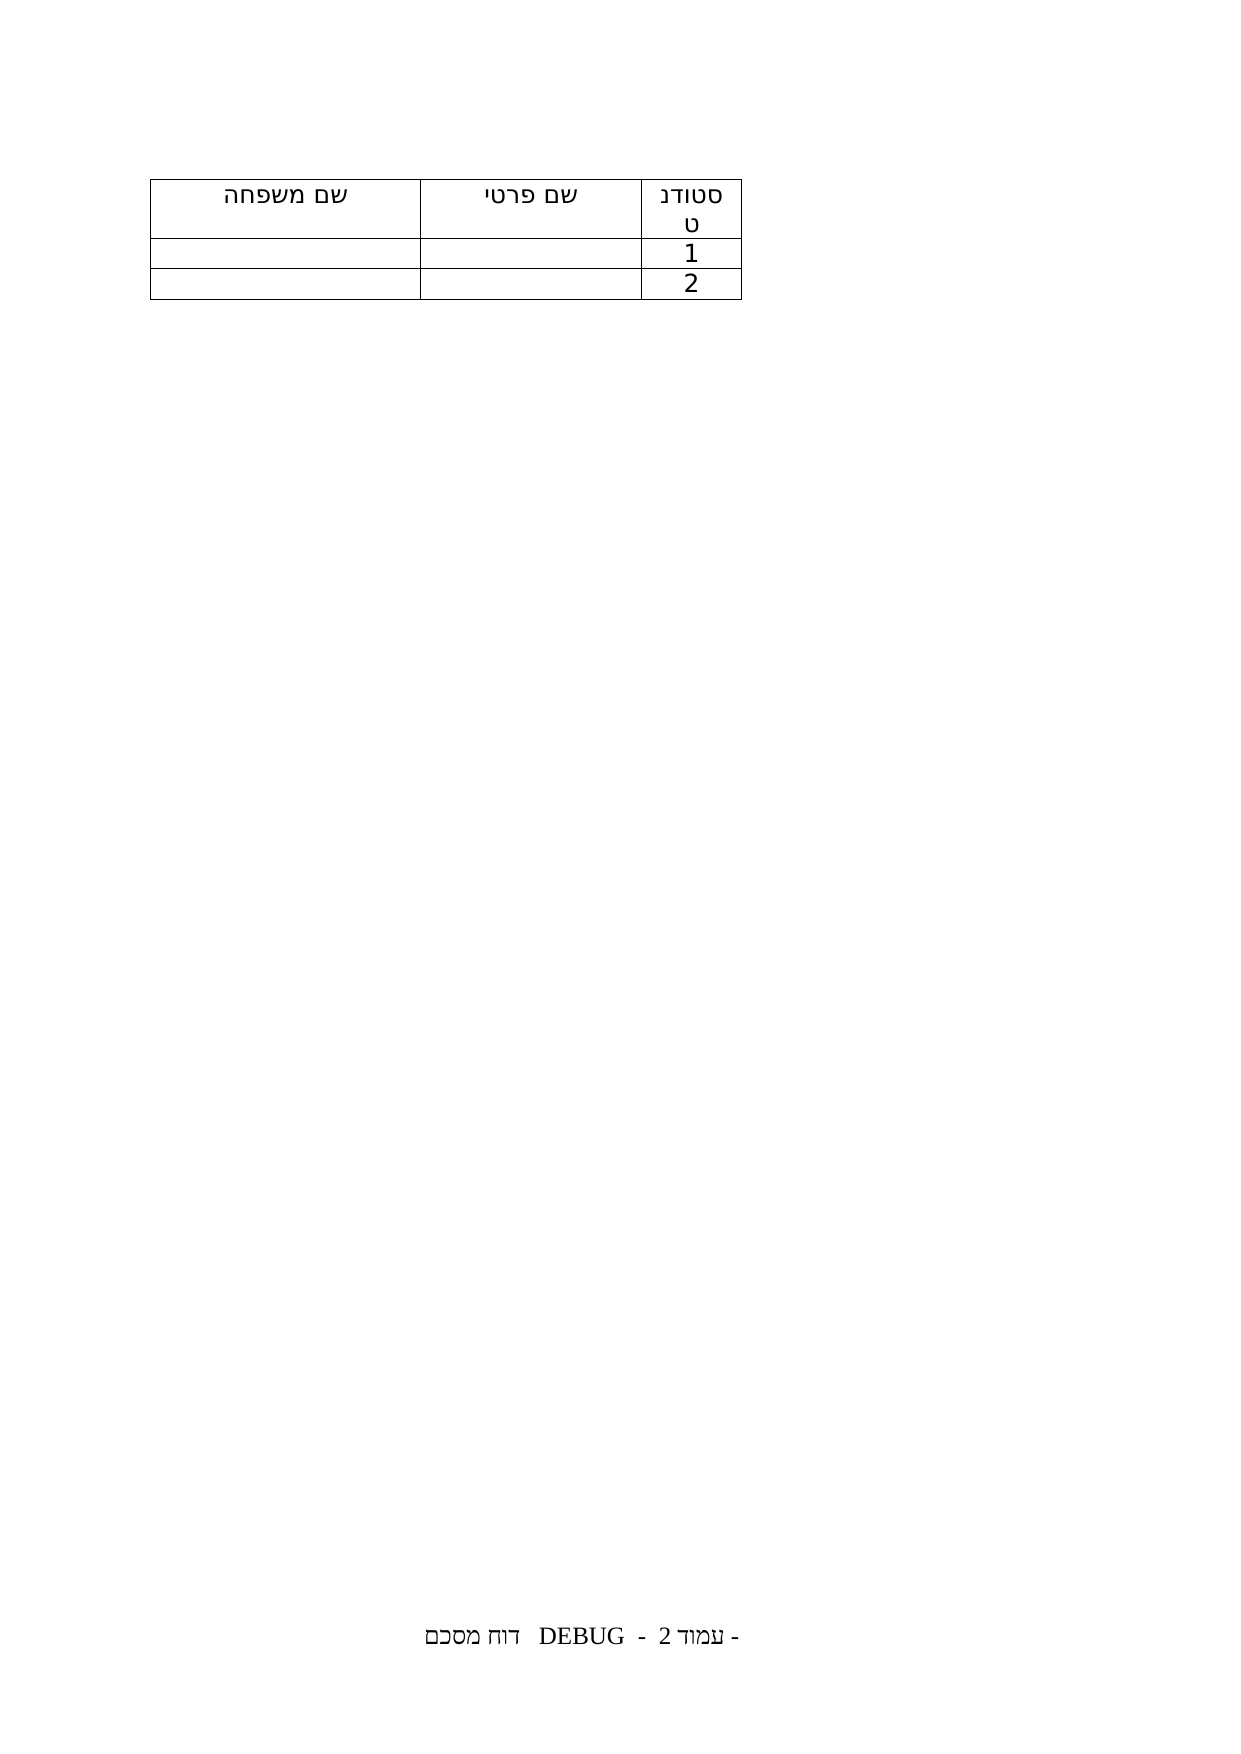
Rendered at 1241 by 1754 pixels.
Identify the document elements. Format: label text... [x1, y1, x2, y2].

table_cell [151, 239, 420, 268]
table_header שם פרטי [421, 180, 641, 238]
table_cell 2 [642, 269, 741, 298]
table_cell [421, 239, 641, 268]
table_cell [421, 269, 641, 298]
table_header סטודנט [642, 180, 741, 238]
table_cell 1 [642, 239, 741, 268]
table_cell [151, 269, 420, 298]
table_header שם משפחה [151, 180, 420, 238]
